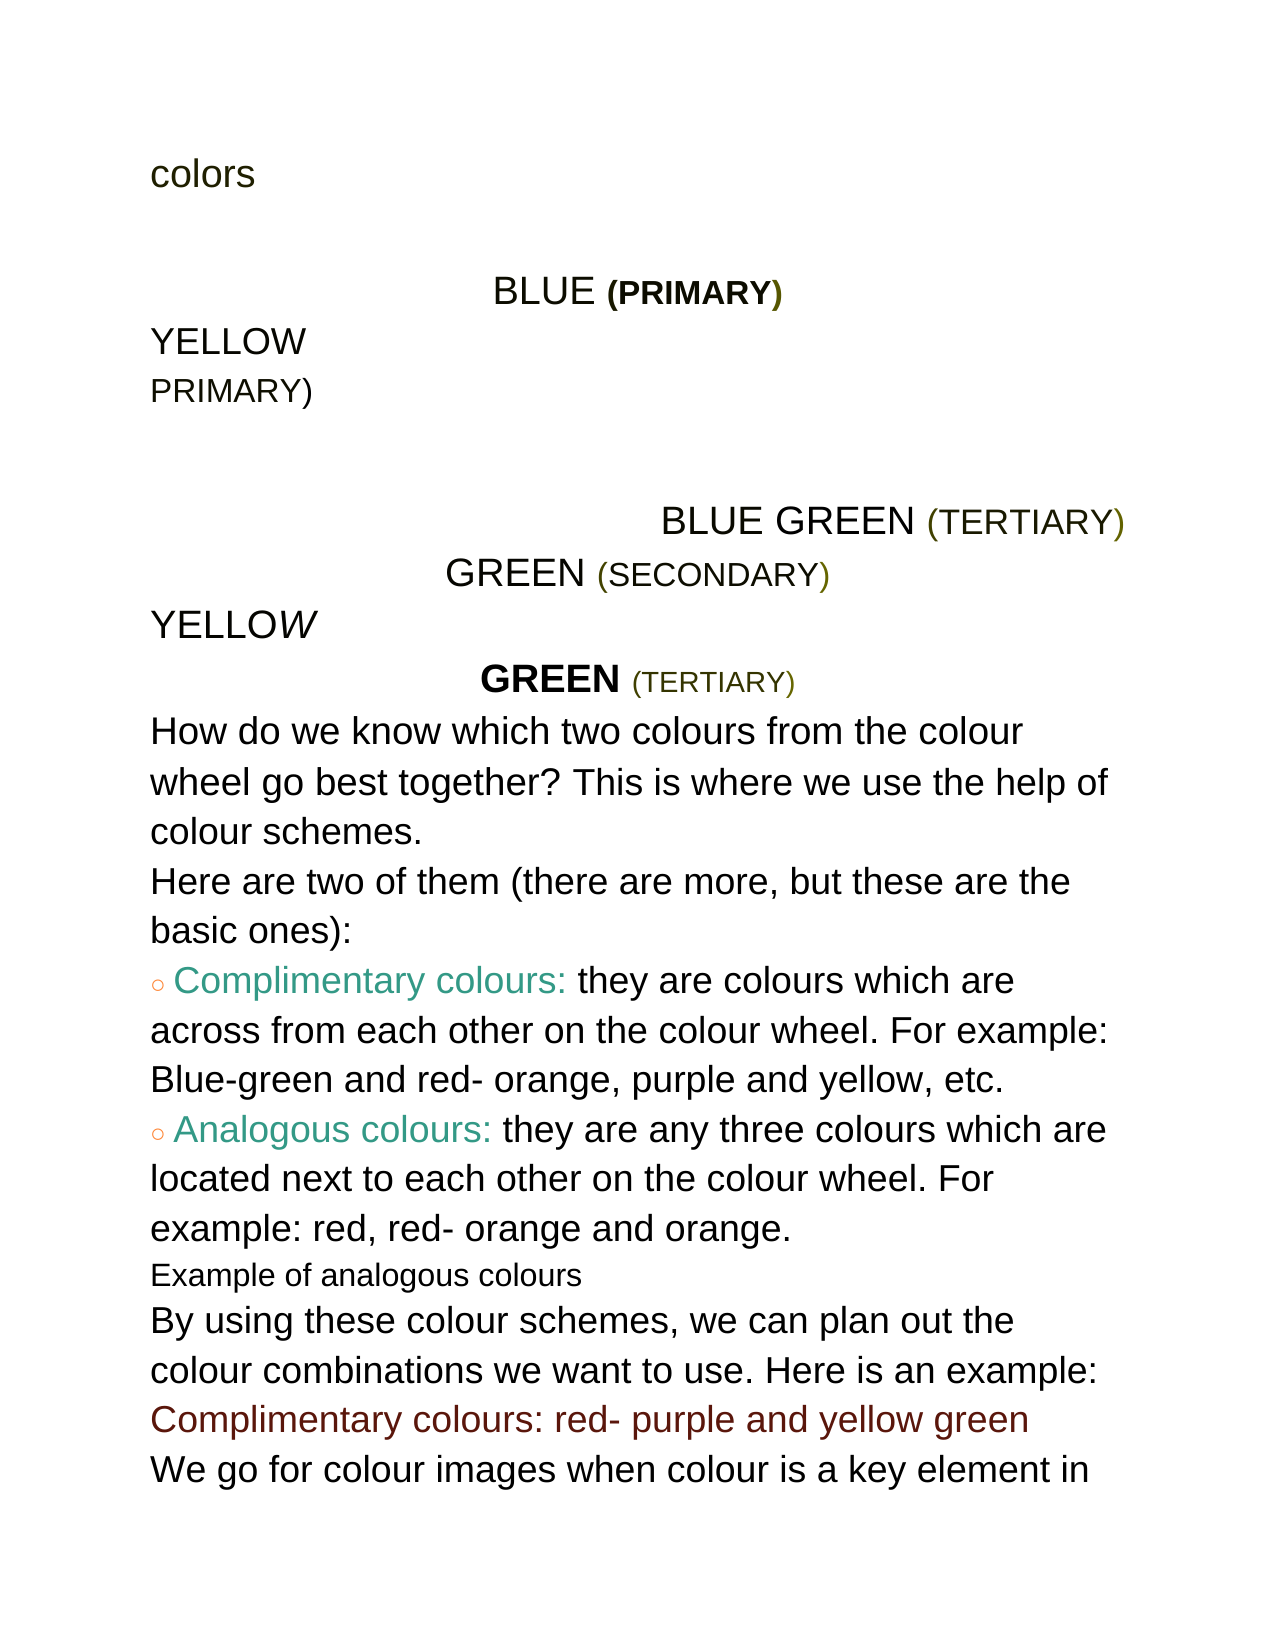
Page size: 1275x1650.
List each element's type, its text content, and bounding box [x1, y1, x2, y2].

text Here are two of them (there are more, but these are the basic ones): [150, 859, 1125, 952]
text BLUE (PRIMARY) [150, 267, 1125, 312]
text GREEN (TERTIARY) [150, 656, 1125, 701]
text PRIMARY) [150, 371, 1125, 409]
text Example of analogous colours [150, 1256, 1125, 1293]
text How do we know which two colours from the colour wheel go best together? This is where we use the help of colour schemes. [150, 708, 1125, 853]
text BLUE GREEN (TERTIARY) [150, 497, 1125, 543]
text GREEN (SECONDARY) [150, 549, 1125, 595]
text colors [150, 150, 1125, 196]
text ○ Complimentary colours: they are colours which are across from each other on the colour wheel. For example: Blue-green and red- orange, purple and yellow, etc. [150, 958, 1125, 1101]
text By using these colour schemes, we can plan out the colour combinations we want to use. Here is an example: [150, 1298, 1125, 1391]
text ○ Analogous colours: they are any three colours which are located next to each other on the colour wheel. For example: red, red- orange and orange. [150, 1107, 1125, 1249]
text YELLOW [150, 602, 1125, 647]
text YELLOW [150, 319, 1125, 362]
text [150, 1447, 1125, 1490]
text Complimentary colours: red- purple and yellow green [150, 1398, 1125, 1441]
